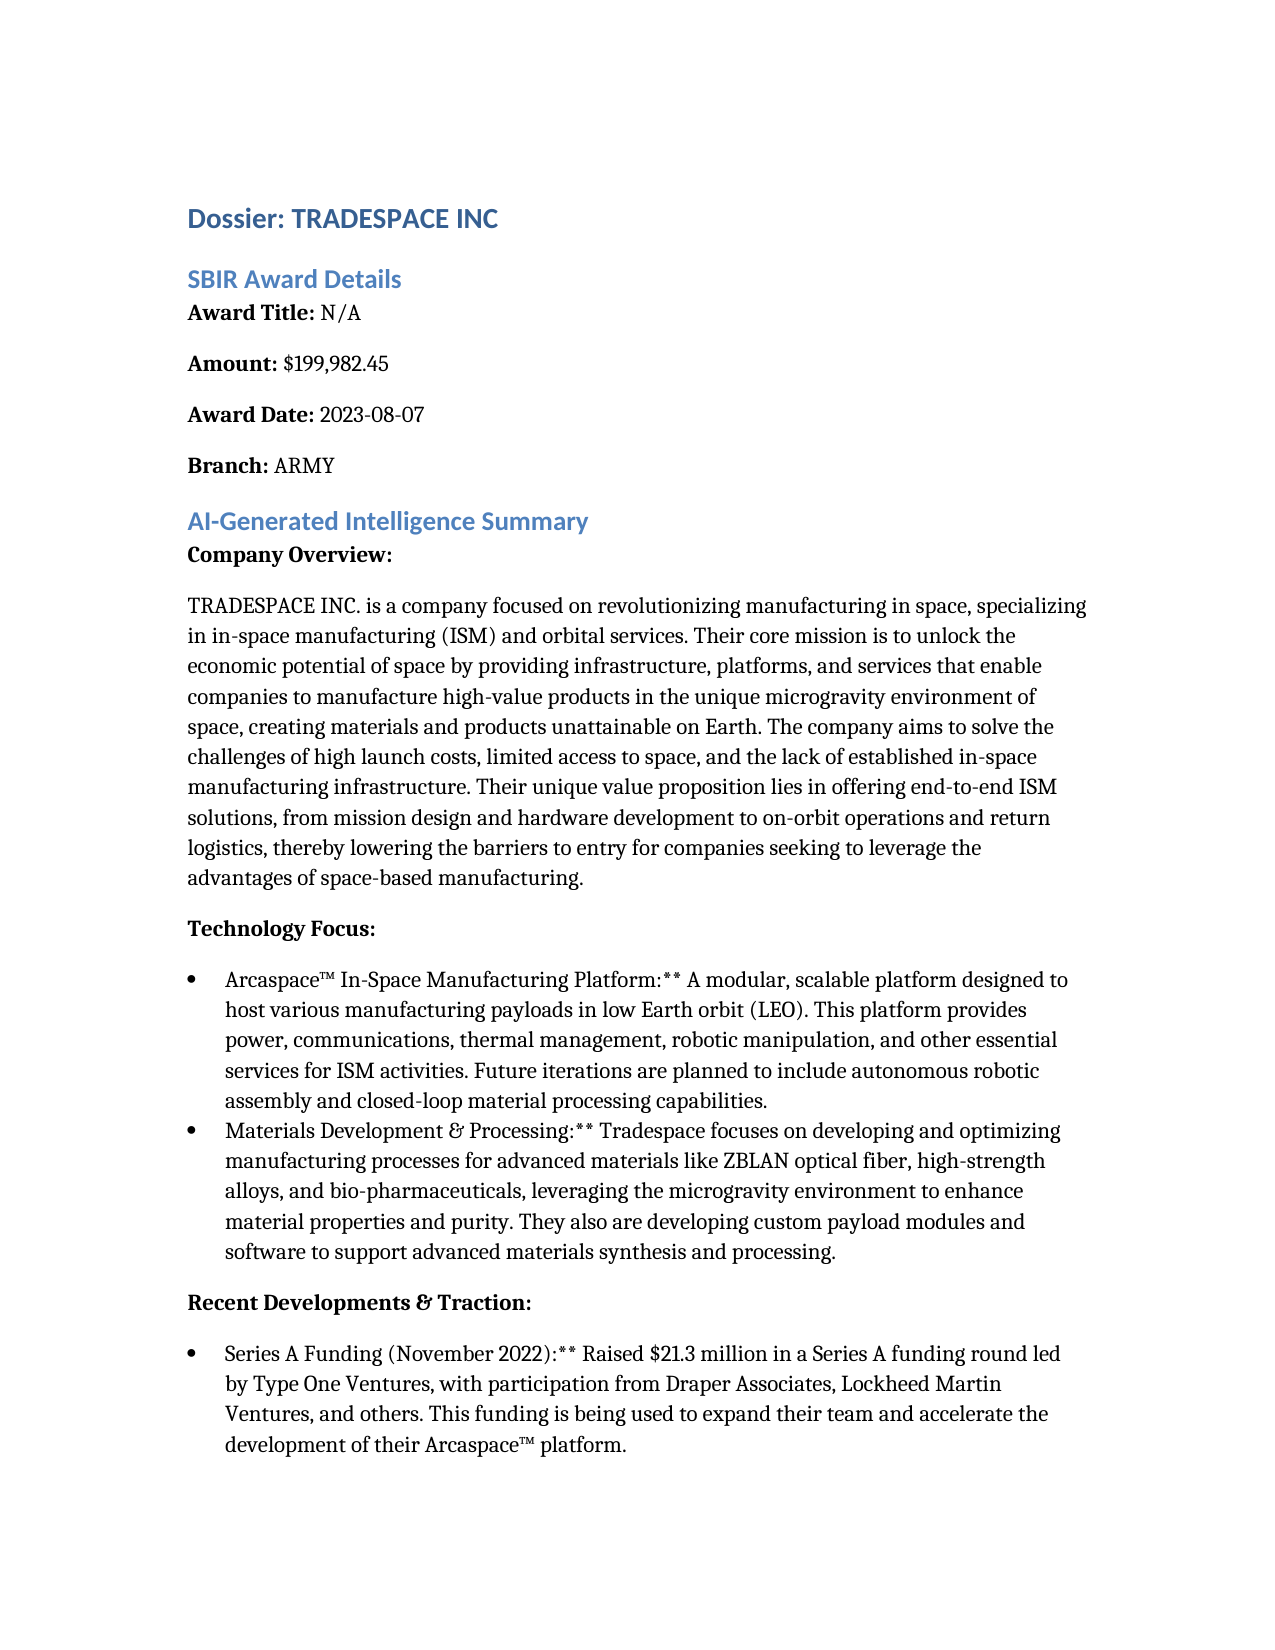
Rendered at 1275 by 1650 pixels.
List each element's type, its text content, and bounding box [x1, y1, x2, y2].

text Award Date: 2023-08-07 [187, 402, 1087, 428]
text Award Title: N/A [187, 300, 1087, 326]
text Company Overview: [187, 542, 1087, 568]
text Recent Developments & Traction: [187, 1290, 1087, 1316]
subtitle Dossier: TRADESPACE INC [187, 200, 1087, 236]
text Amount: $199,982.45 [187, 351, 1087, 377]
subtitle SBIR Award Details [187, 262, 1087, 295]
text TRADESPACE INC. is a company focused on revolutionizing manufacturing in space, specializing in in-space manufacturing (ISM) and orbital services. Their core mission is to unlock the economic potential of space by providing infrastructure, platforms, and services that enable companies to manufacture high-value products in the unique microgravity environment of space, creating materials and products unattainable on Earth. The company aims to solve the challenges of high launch costs, limited access to space, and the lack of established in-space manufacturing infrastructure. Their unique value proposition lies in offering end-to-end ISM solutions, from mission design and hardware development to on-orbit operations and return logistics, thereby lowering the barriers to entry for companies seeking to leverage the advantages of space-based manufacturing. [187, 593, 1087, 891]
list Arcaspace™ In-Space Manufacturing Platform:** A modular, scalable platform designed to host various manufacturing payloads in low Earth orbit (LEO). This platform provides power, communications, thermal management, robotic manipulation, and other essential services for ISM activities. Future iterations are planned to include autonomous robotic assembly and closed-loop material processing capabilities. [187, 967, 1087, 1114]
list Series A Funding (November 2022):** Raised $21.3 million in a Series A funding round led by Type One Ventures, with participation from Draper Associates, Lockheed Martin Ventures, and others. This funding is being used to expand their team and accelerate the development of their Arcaspace™ platform. [187, 1341, 1087, 1458]
subtitle AI-Generated Intelligence Summary [187, 504, 1087, 537]
text Branch: ARMY [187, 453, 1087, 479]
text Technology Focus: [187, 916, 1087, 942]
list Materials Development & Processing:** Tradespace focuses on developing and optimizing manufacturing processes for advanced materials like ZBLAN optical fiber, high-strength alloys, and bio-pharmaceuticals, leveraging the microgravity environment to enhance material properties and purity. They also are developing custom payload modules and software to support advanced materials synthesis and processing. [187, 1118, 1087, 1265]
